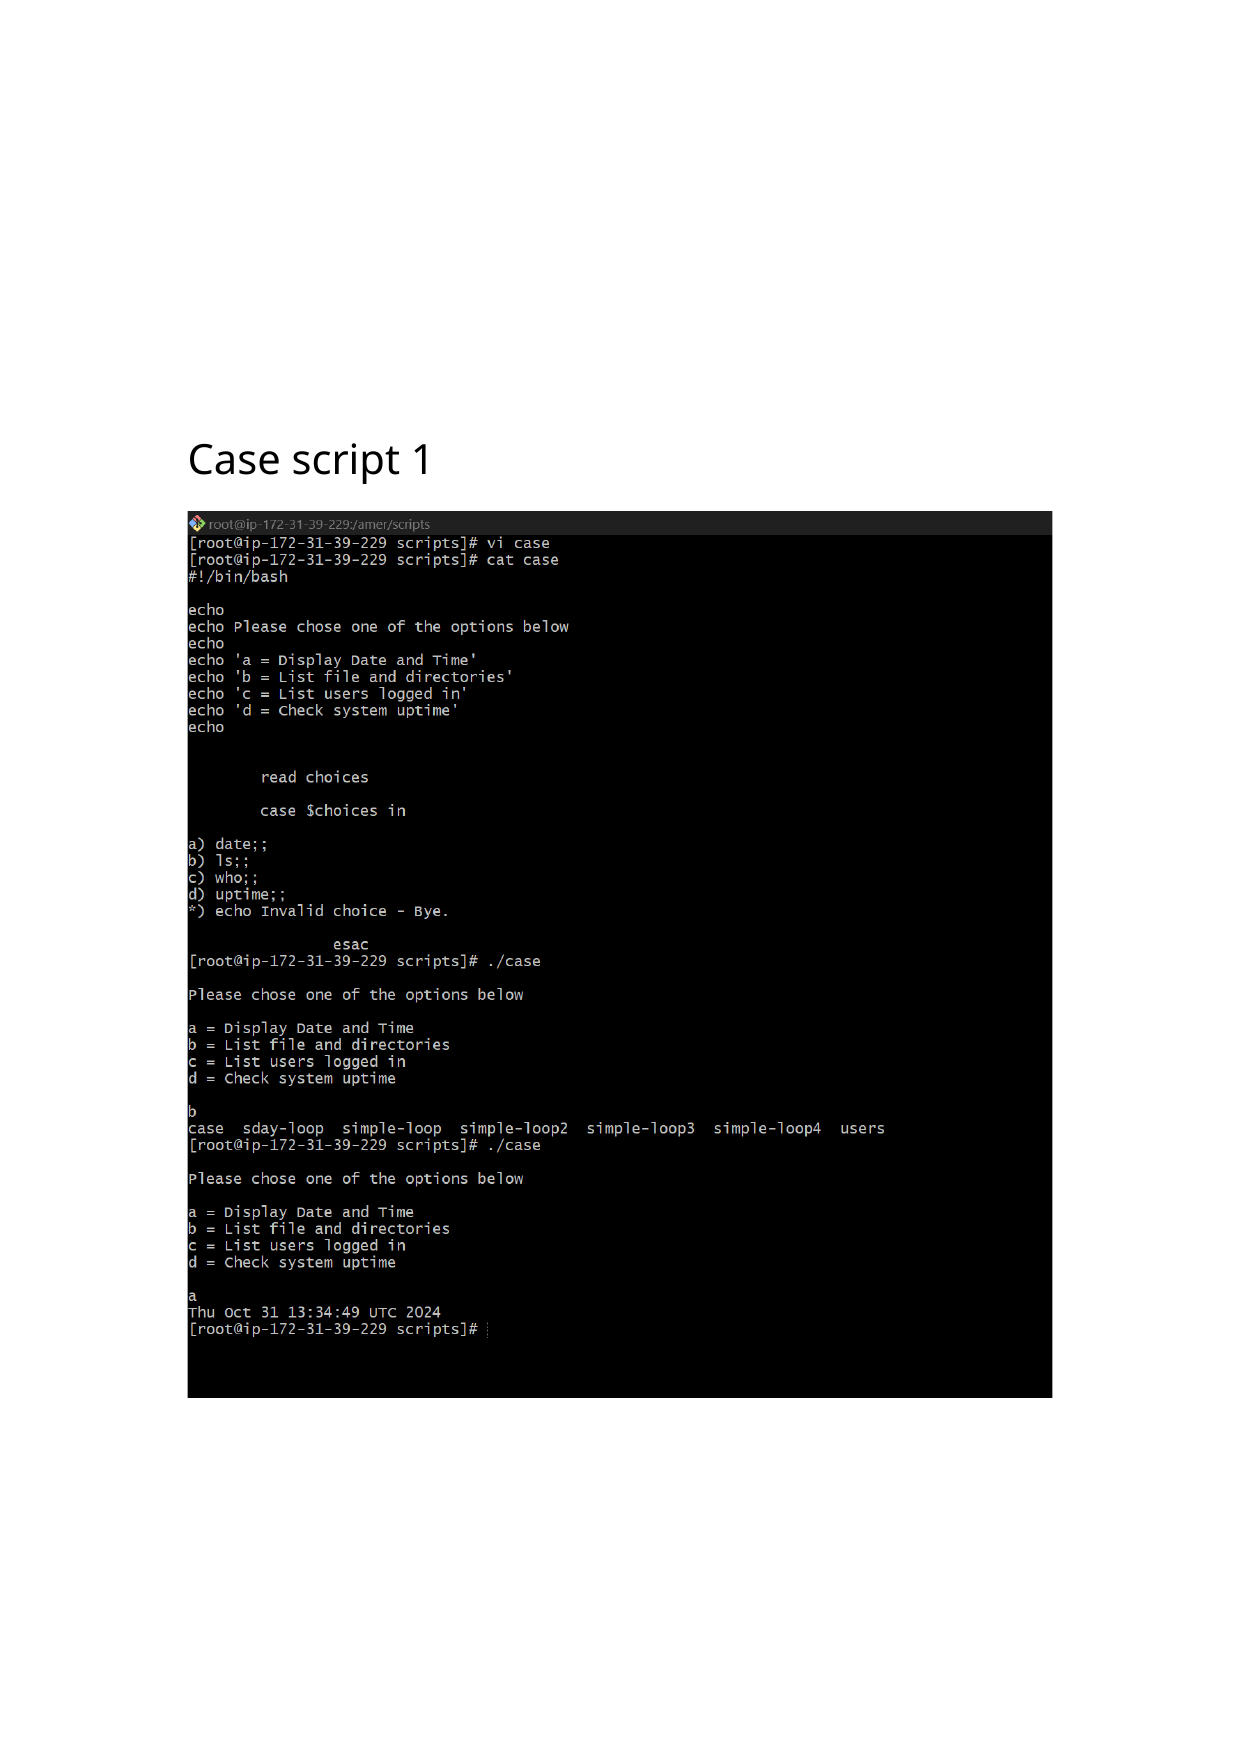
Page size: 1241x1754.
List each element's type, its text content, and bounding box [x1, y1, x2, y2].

text Case script 1 [187, 429, 1053, 486]
picture [187, 511, 1053, 1398]
